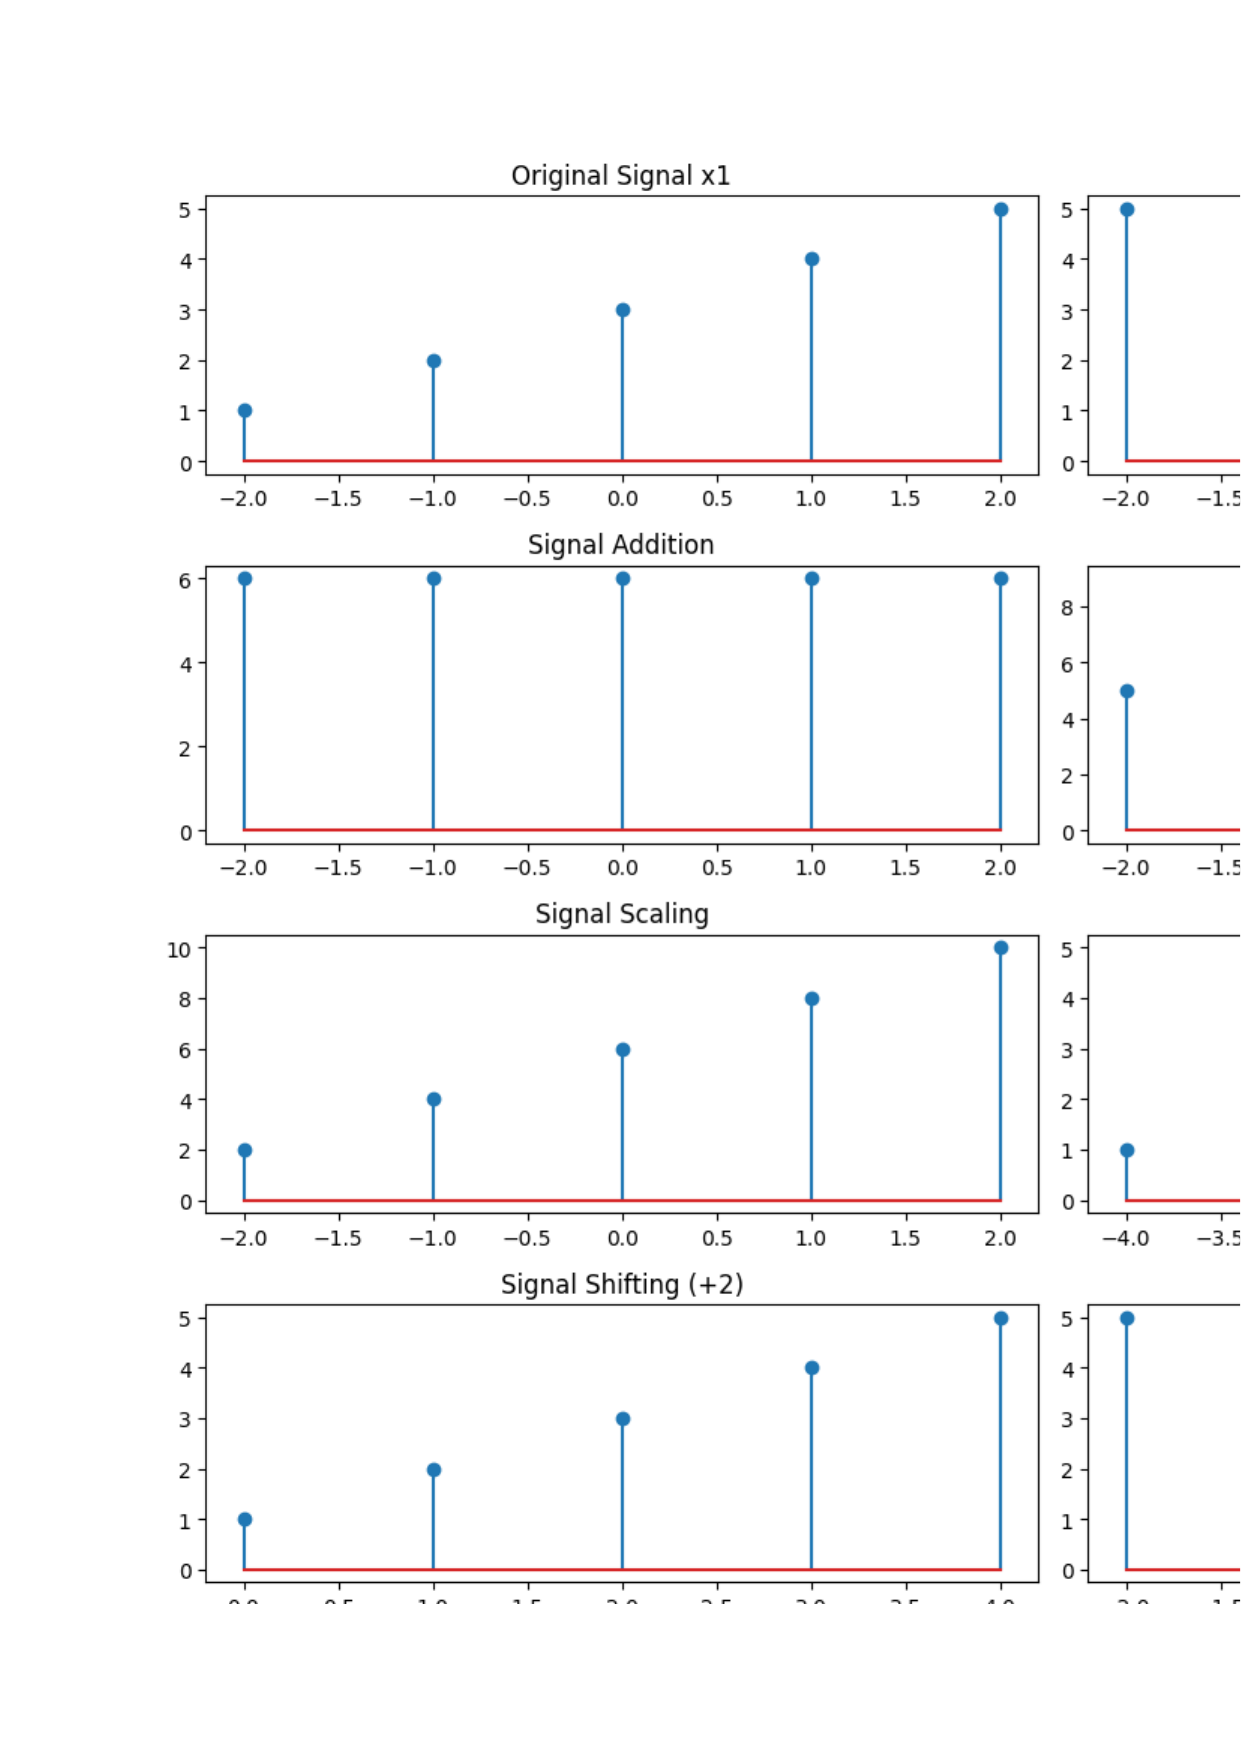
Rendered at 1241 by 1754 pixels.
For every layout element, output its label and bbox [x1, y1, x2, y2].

picture [150, 150, 1241, 1604]
